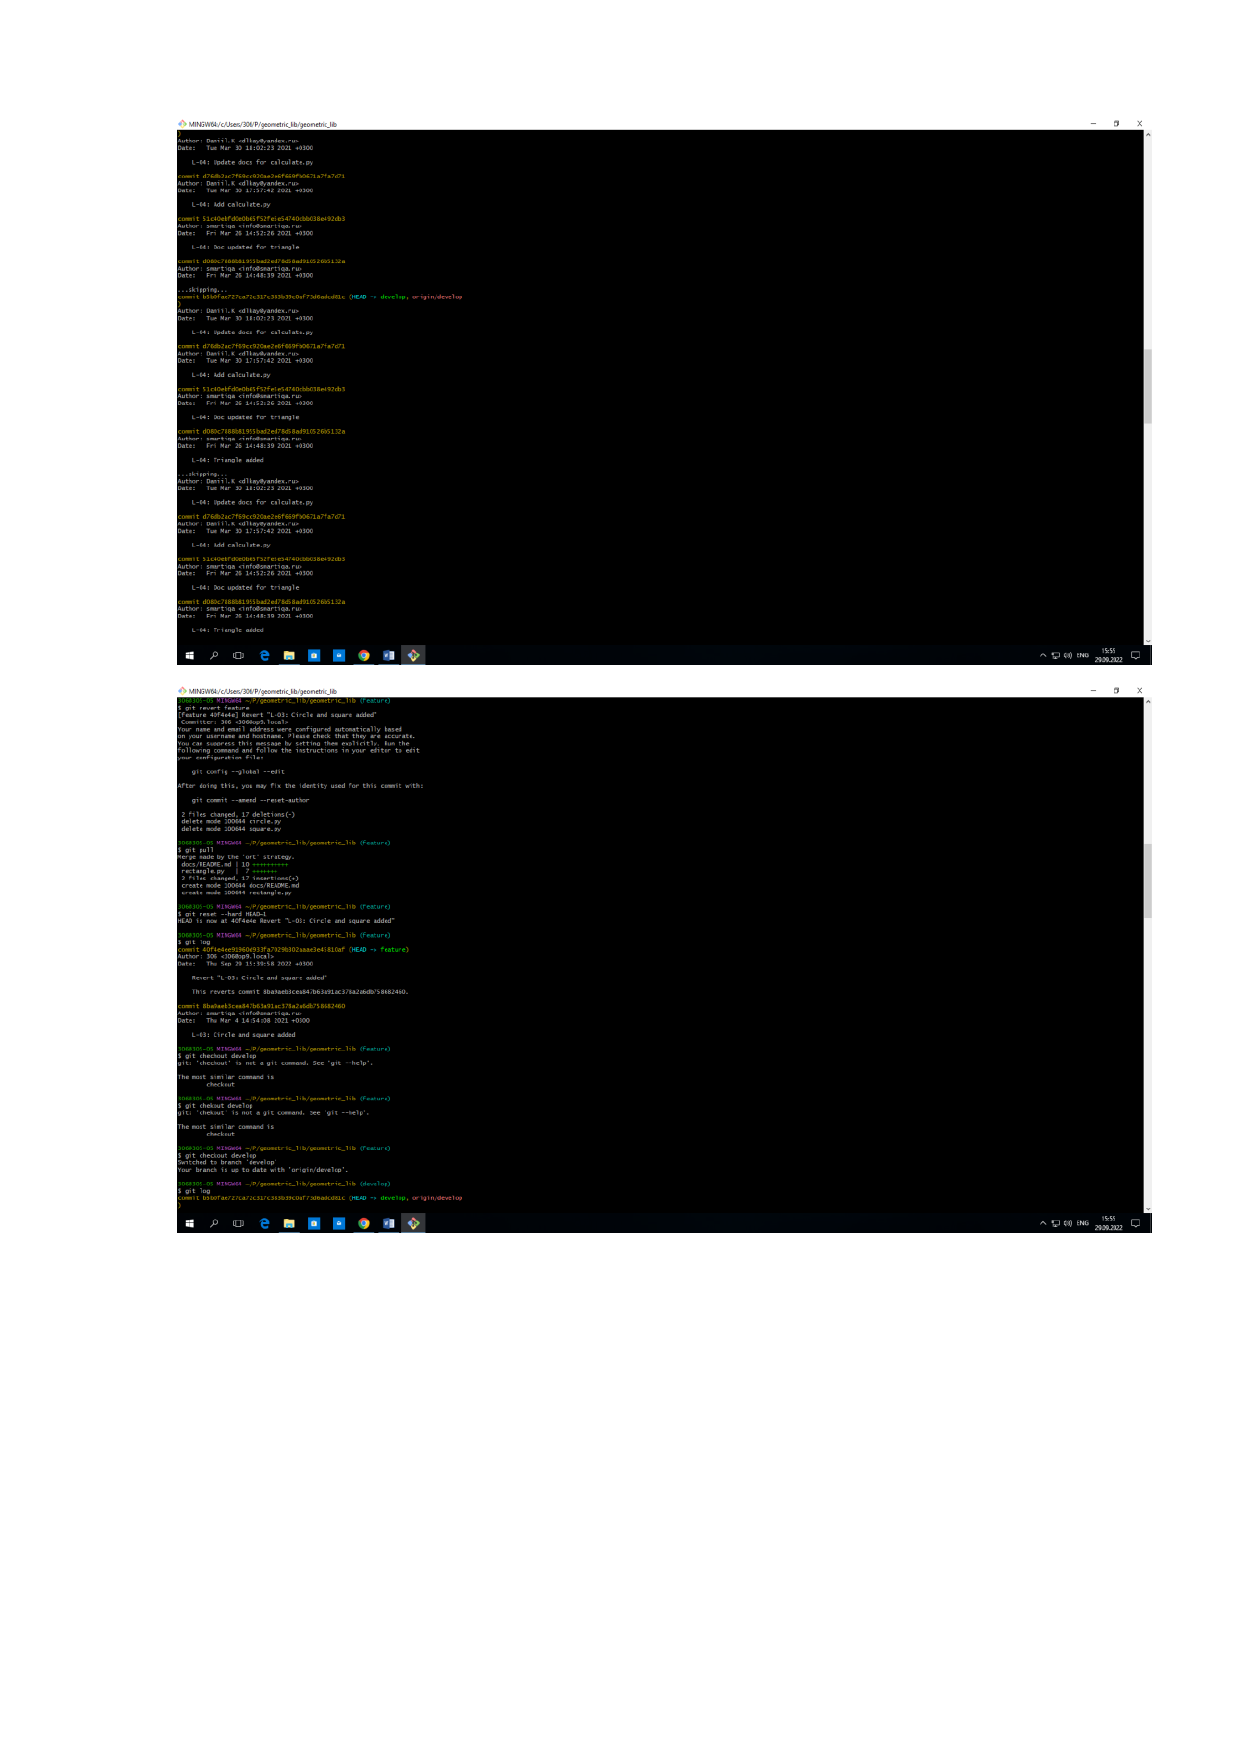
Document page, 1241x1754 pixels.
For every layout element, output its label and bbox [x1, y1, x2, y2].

picture [177, 685, 1152, 1233]
picture [177, 118, 1152, 665]
